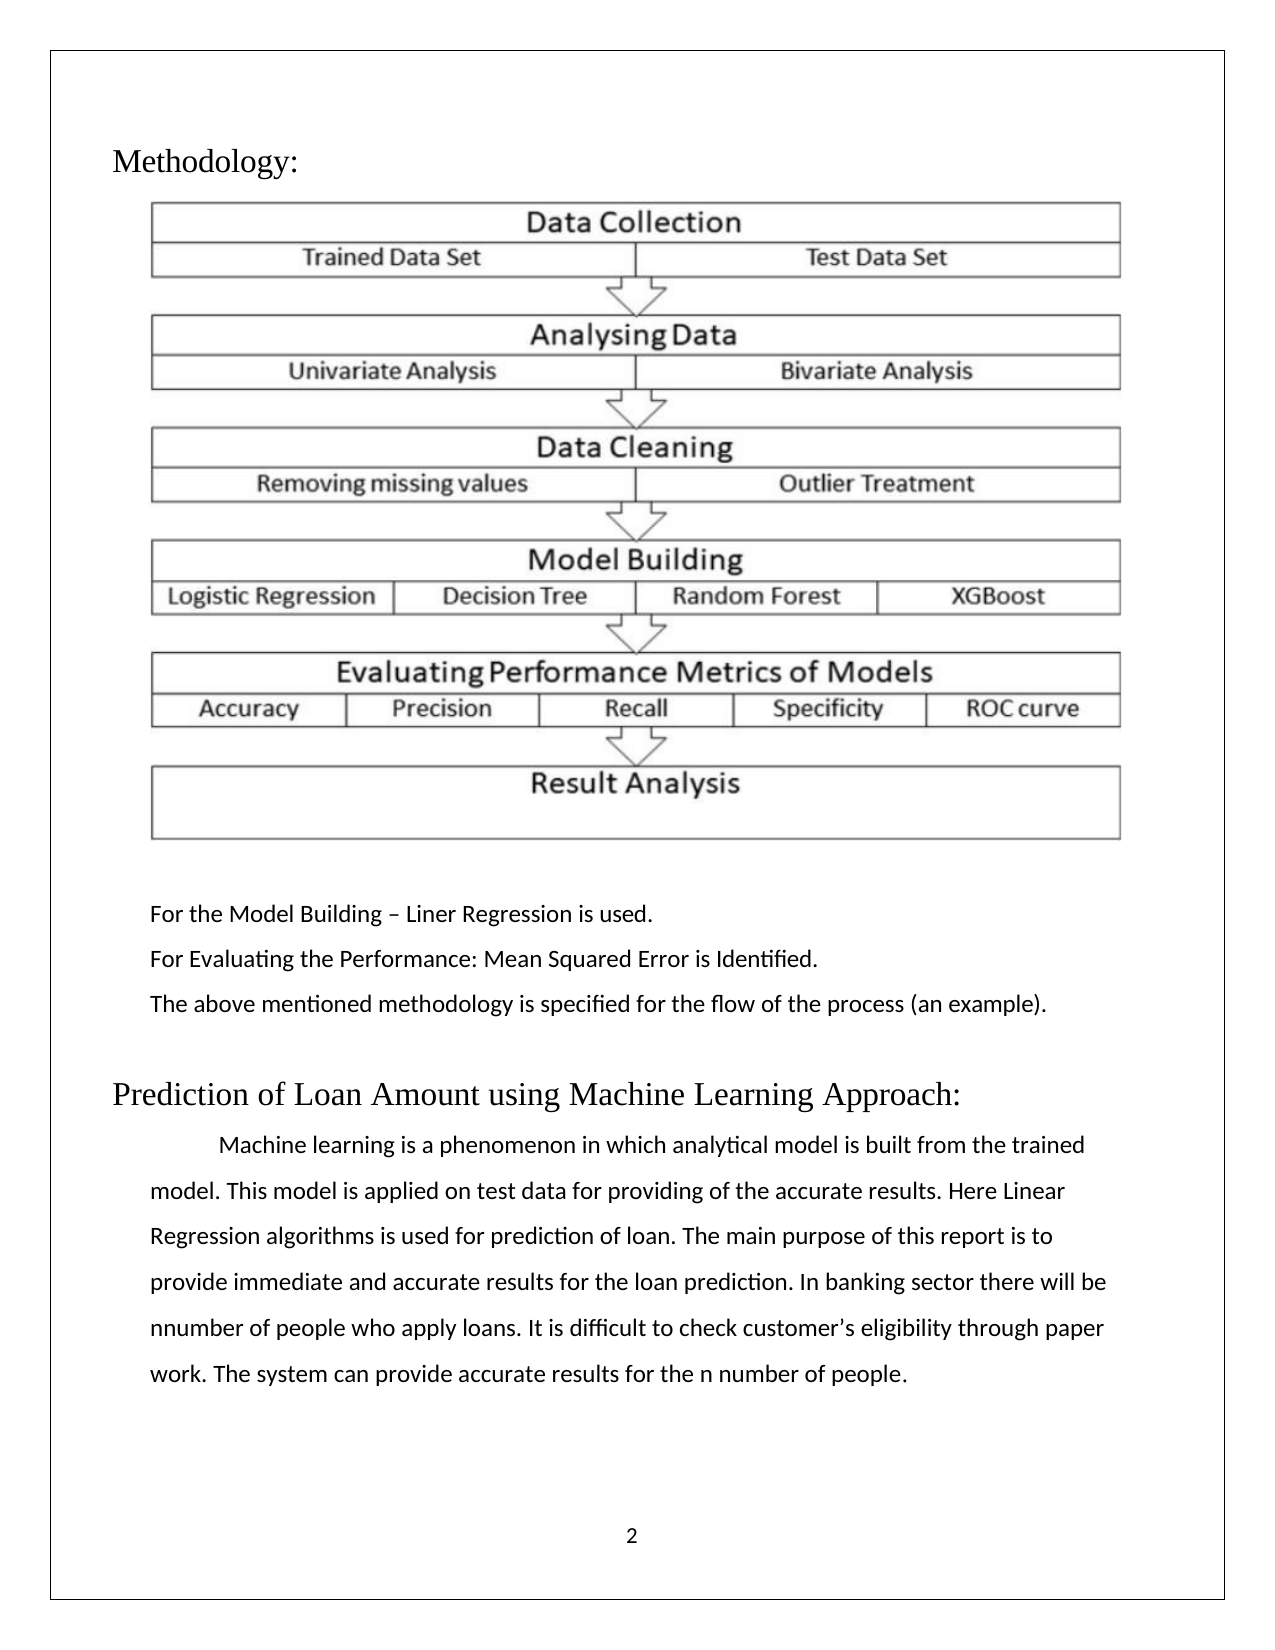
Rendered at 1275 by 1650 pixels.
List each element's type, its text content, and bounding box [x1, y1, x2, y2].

text Machine learning is a phenomenon in which analytical model is built from the trained model. This model is applied on test data for providing of the accurate results. Here Linear Regression algorithms is used for prediction of loan. The main purpose of this report is to provide immediate and accurate results for the loan prediction. In banking sector there will be nnumber of people who apply loans. It is difficult to check customer’s eligibility through paper work. The system can provide accurate results for the n number of people. [150, 1129, 1118, 1388]
subtitle Prediction of Loan Amount using Machine Learning Approach: [112, 1074, 1139, 1112]
text The above mentioned methodology is specified for the flow of the process (an example). [150, 988, 1139, 1019]
picture [150, 201, 1122, 841]
text For Evaluating the Performance: Mean Squared Error is Identified. [150, 943, 1139, 974]
subtitle Methodology: [112, 142, 1139, 180]
text For the Model Building – Liner Regression is used. [150, 898, 1139, 929]
